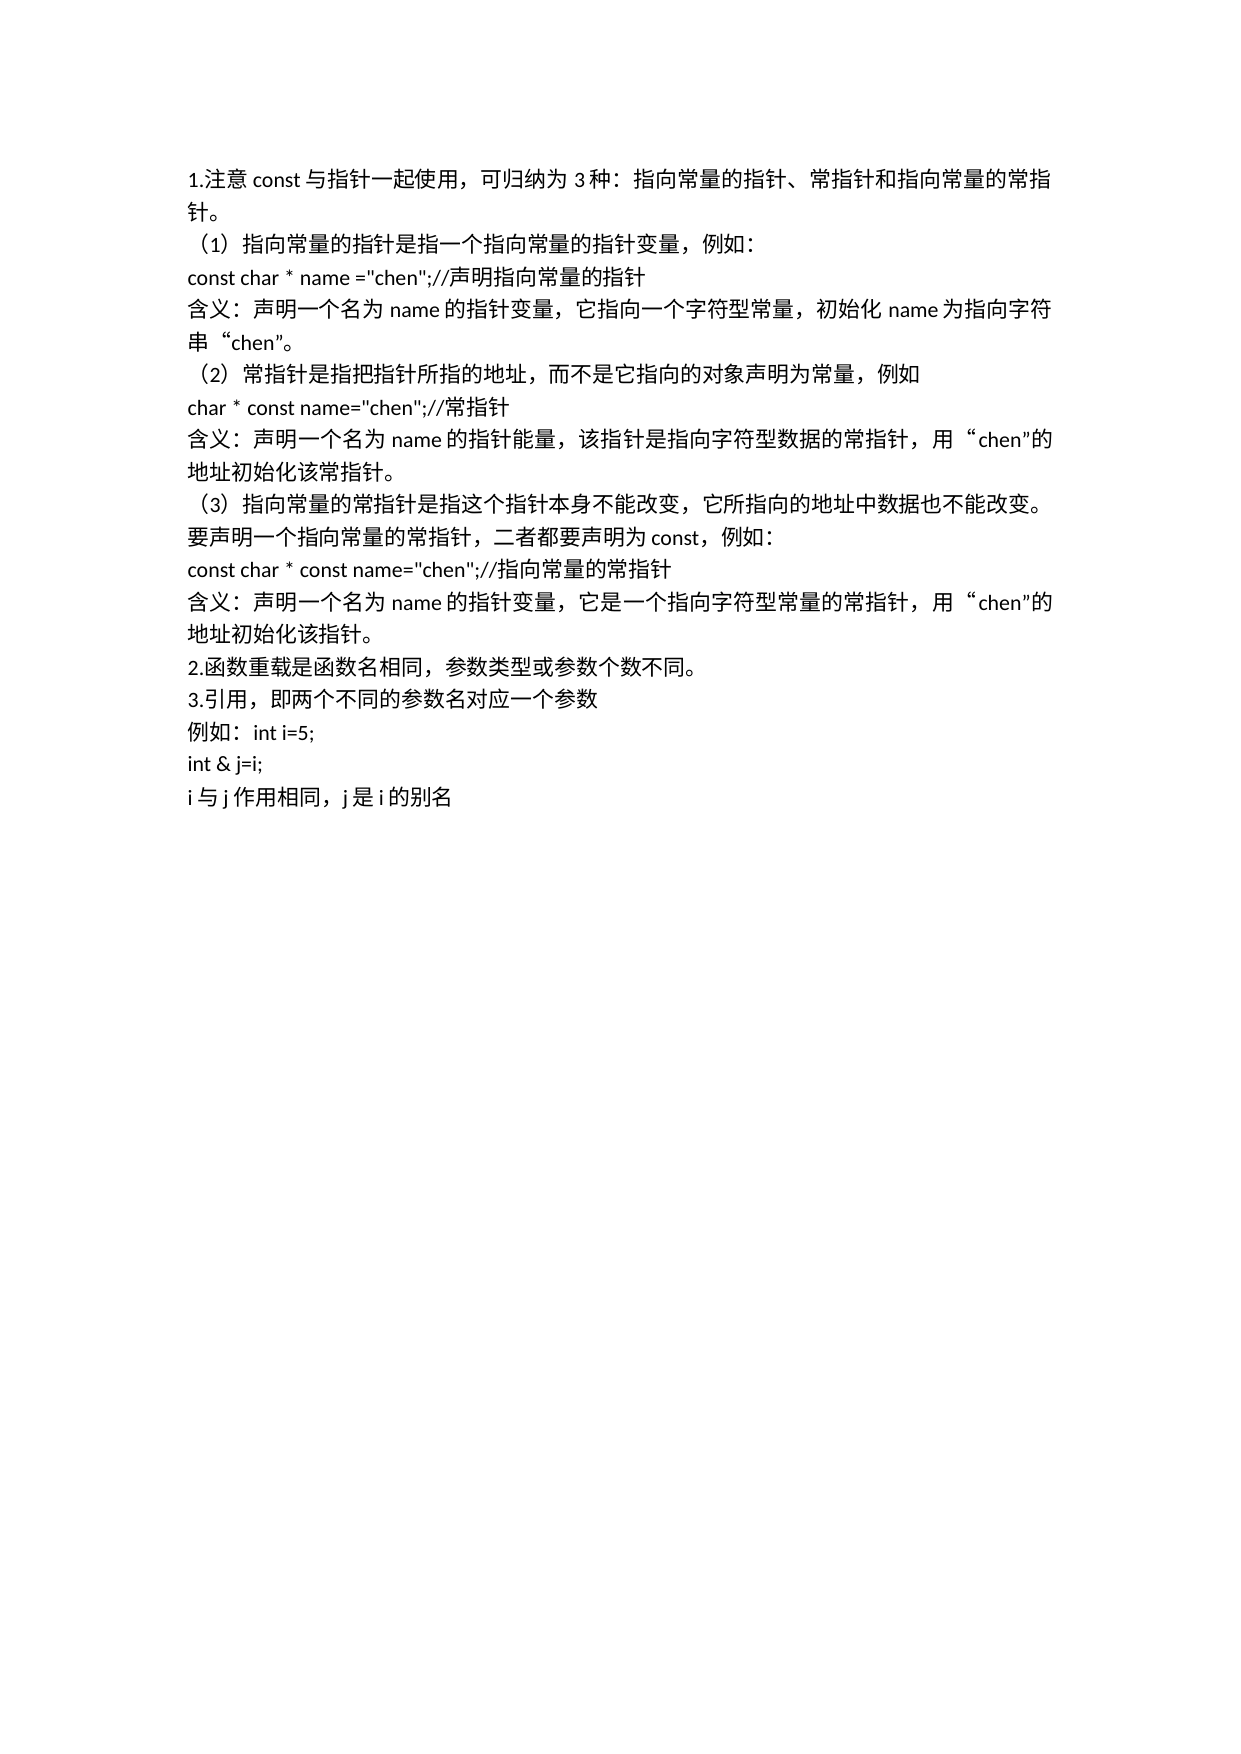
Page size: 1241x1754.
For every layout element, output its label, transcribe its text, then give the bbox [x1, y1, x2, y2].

text const char * name ="chen";//声明指向常量的指针 [187, 259, 1053, 292]
text （2）常指针是指把指针所指的地址，而不是它指向的对象声明为常量，例如 [187, 357, 1053, 389]
text 例如：int i=5; int & j=i; [187, 714, 1053, 779]
text i与j 作用相同，j是i的别名 [187, 779, 1053, 812]
text （1）指向常量的指针是指一个指向常量的指针变量，例如： [187, 227, 1053, 259]
text const char * const name="chen";//指向常量的常指针 [187, 552, 1053, 584]
text 3.引用，即两个不同的参数名对应一个参数 [187, 682, 1053, 714]
text 含义：声明一个名为name的指针能量，该指针是指向字符型数据的常指针，用“chen”的地址初始化该常指针。 [187, 422, 1053, 487]
text 2.函数重载是函数名相同，参数类型或参数个数不同。 [187, 649, 1053, 682]
text 含义：声明一个名为name的指针变量，它指向一个字符型常量，初始化name为指向字符串“chen”。 [187, 292, 1053, 357]
text 含义：声明一个名为name的指针变量，它是一个指向字符型常量的常指针，用“chen”的地址初始化该指针。 [187, 584, 1053, 649]
text char * const name="chen";//常指针 [187, 389, 1053, 422]
text （3）指向常量的常指针是指这个指针本身不能改变，它所指向的地址中数据也不能改变。要声明一个指向常量的常指针，二者都要声明为const，例如： [187, 487, 1053, 552]
text 1.注意const与指针一起使用，可归纳为3种：指向常量的指针、常指针和指向常量的常指针。 [187, 162, 1053, 227]
